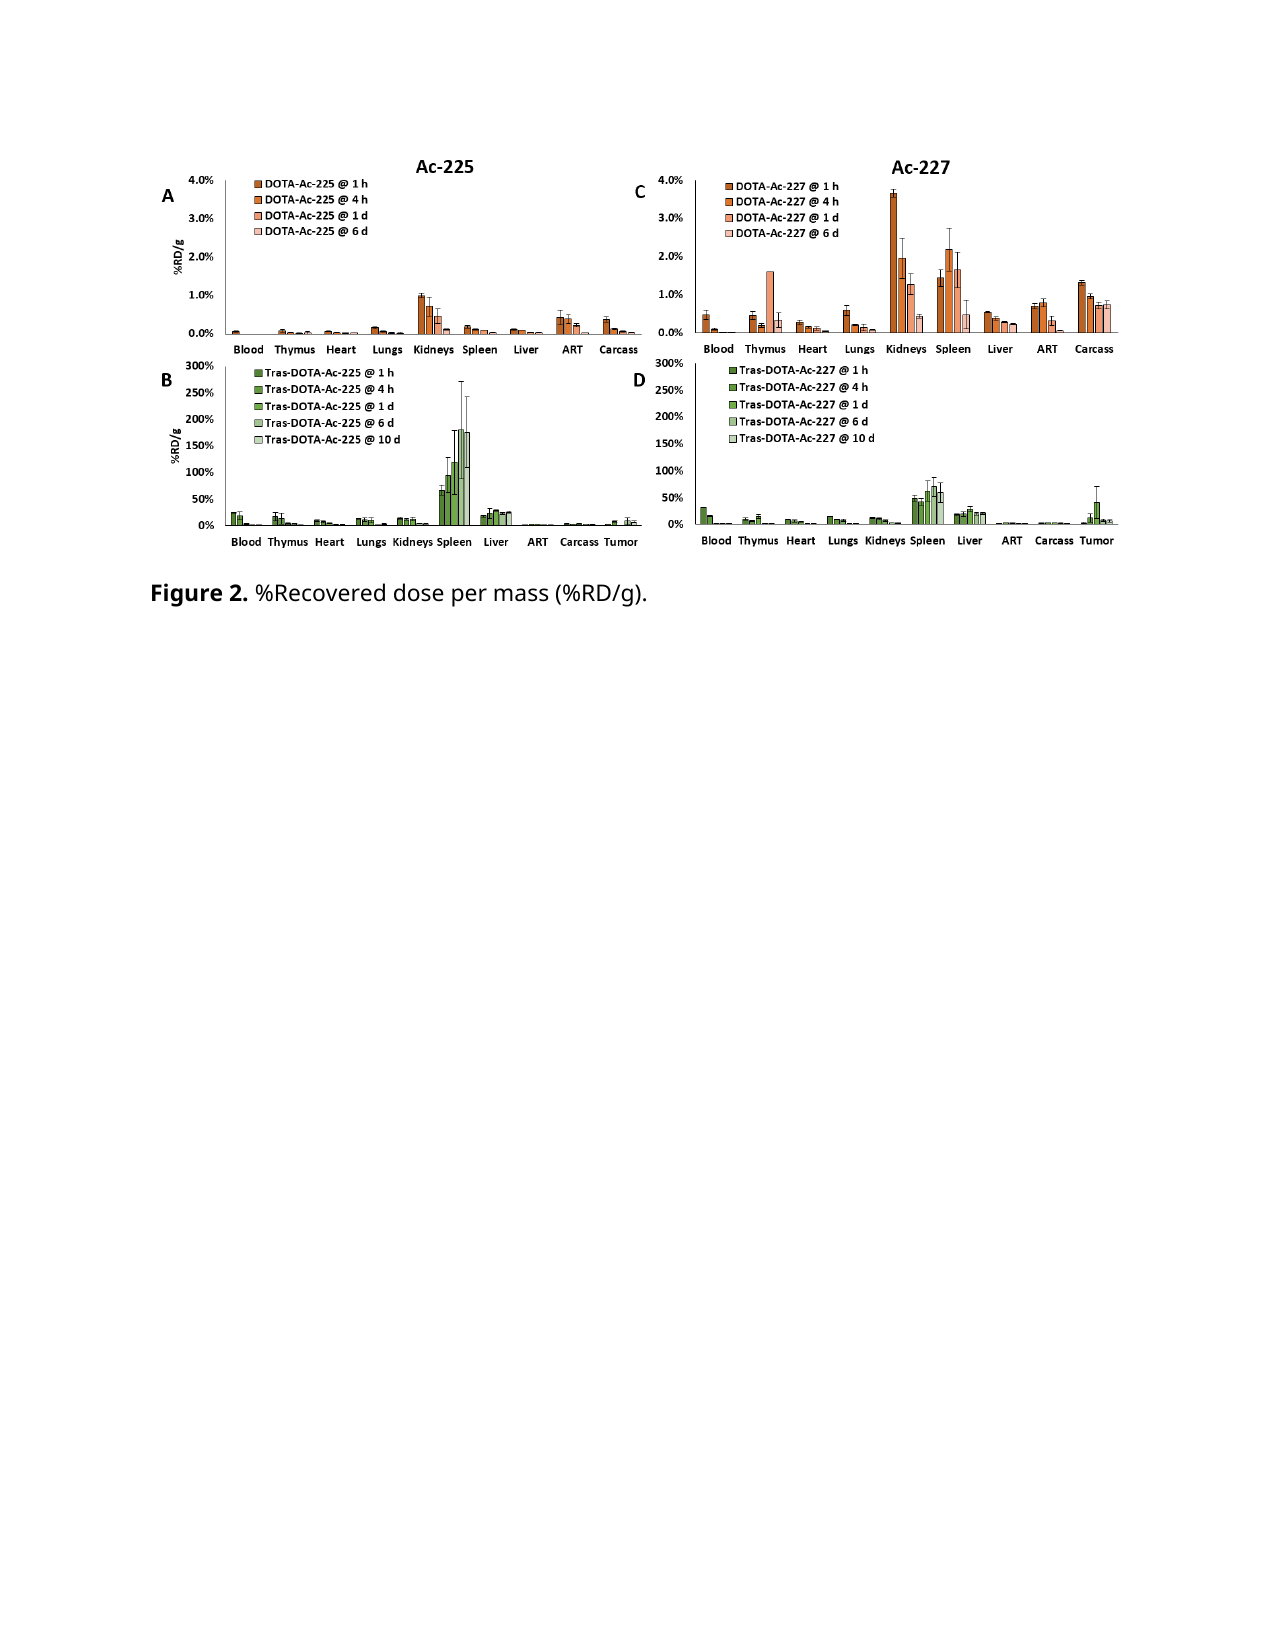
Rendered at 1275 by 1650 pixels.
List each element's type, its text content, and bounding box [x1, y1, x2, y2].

text Figure 2. %Recovered dose per mass (%RD/g). [150, 577, 1125, 608]
picture [150, 149, 1126, 558]
